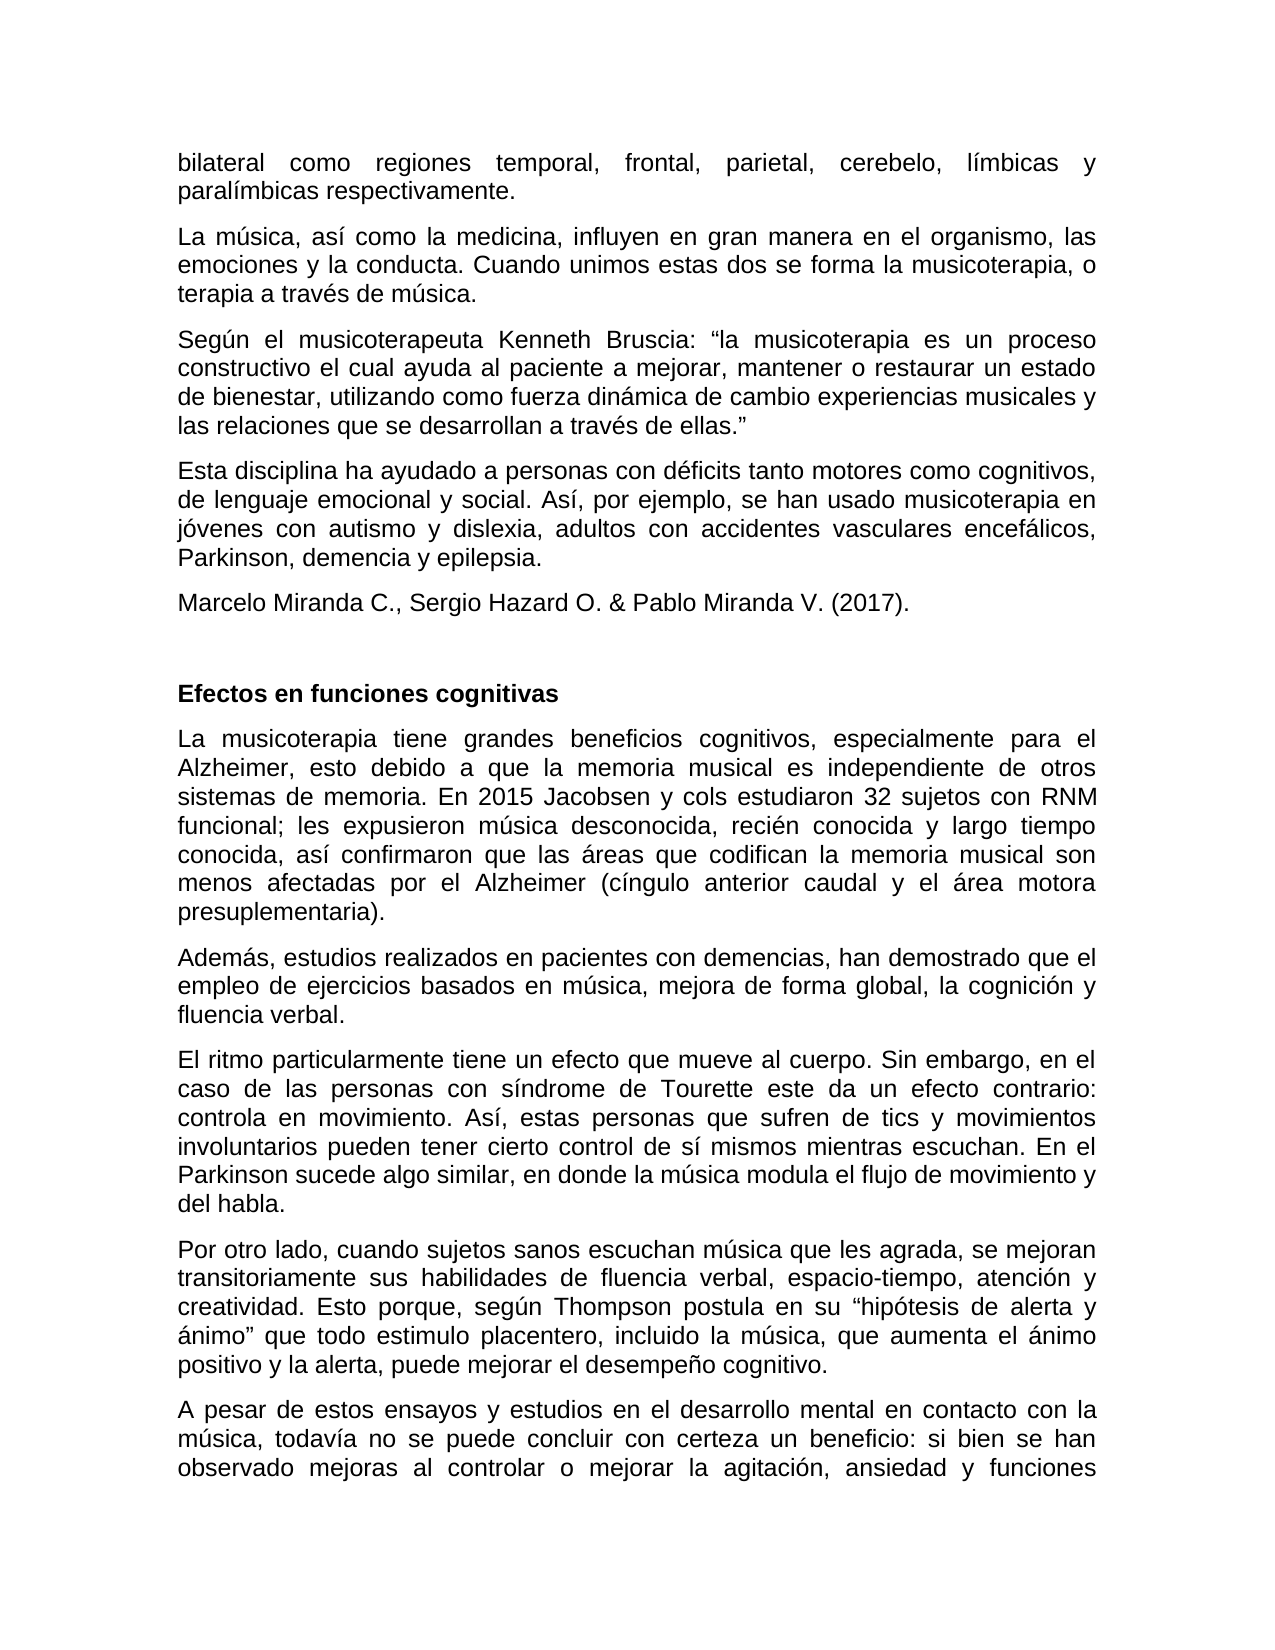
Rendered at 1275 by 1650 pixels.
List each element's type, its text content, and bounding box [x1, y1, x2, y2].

text Efectos en funciones cognitivas [177, 679, 1098, 708]
text Además, estudios realizados en pacientes con demencias, han demostrado que el empleo de ejercicios basados en música, mejora de forma global, la cognición y fluencia verbal. [177, 943, 1098, 1029]
text La musicoterapia tiene grandes beneficios cognitivos, especialmente para el Alzheimer, esto debido a que la memoria musical es independiente de otros sistemas de memoria. En 2015 Jacobsen y cols estudiaron 32 sujetos con RNM funcional; les expusieron música desconocida, recién conocida y largo tiempo conocida, así confirmaron que las áreas que codifican la memoria musical son menos afectadas por el Alzheimer (cíngulo anterior caudal y el área motora presuplementaria). [177, 724, 1098, 926]
text El ritmo particularmente tiene un efecto que mueve al cuerpo. Sin embargo, en el caso de las personas con síndrome de Tourette este da un efecto contrario: controla en movimiento. Así, estas personas que sufren de tics y movimientos involuntarios pueden tener cierto control de sí mismos mientras escuchan. En el Parkinson sucede algo similar, en donde la música modula el flujo de movimiento y del habla. [177, 1046, 1098, 1218]
text Por otro lado, cuando sujetos sanos escuchan música que les agrada, se mejoran transitoriamente sus habilidades de fluencia verbal, espacio-tiempo, atención y creatividad. Esto porque, según Thompson postula en su “hipótesis de alerta y ánimo” que todo estimulo placentero, incluido la música, que aumenta el ánimo positivo y la alerta, puede mejorar el desempeño cognitivo. [177, 1235, 1098, 1378]
text Marcelo Miranda C., Sergio Hazard O. & Pablo Miranda V. (2017). [177, 588, 1098, 617]
text Según el musicoterapeuta Kenneth Bruscia: “la musicoterapia es un proceso constructivo el cual ayuda al paciente a mejorar, mantener o restaurar un estado de bienestar, utilizando como fuerza dinámica de cambio experiencias musicales y las relaciones que se desarrollan a través de ellas.” [177, 325, 1098, 440]
text La música, así como la medicina, influyen en gran manera en el organismo, las emociones y la conducta. Cuando unimos estas dos se forma la musicoterapia, o terapia a través de música. [177, 222, 1098, 308]
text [177, 1395, 1098, 1481]
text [177, 148, 1098, 205]
text Esta disciplina ha ayudado a personas con déficits tanto motores como cognitivos, de lenguaje emocional y social. Así, por ejemplo, se han usado musicoterapia en jóvenes con autismo y dislexia, adultos con accidentes vasculares encefálicos, Parkinson, demencia y epilepsia. [177, 456, 1098, 571]
